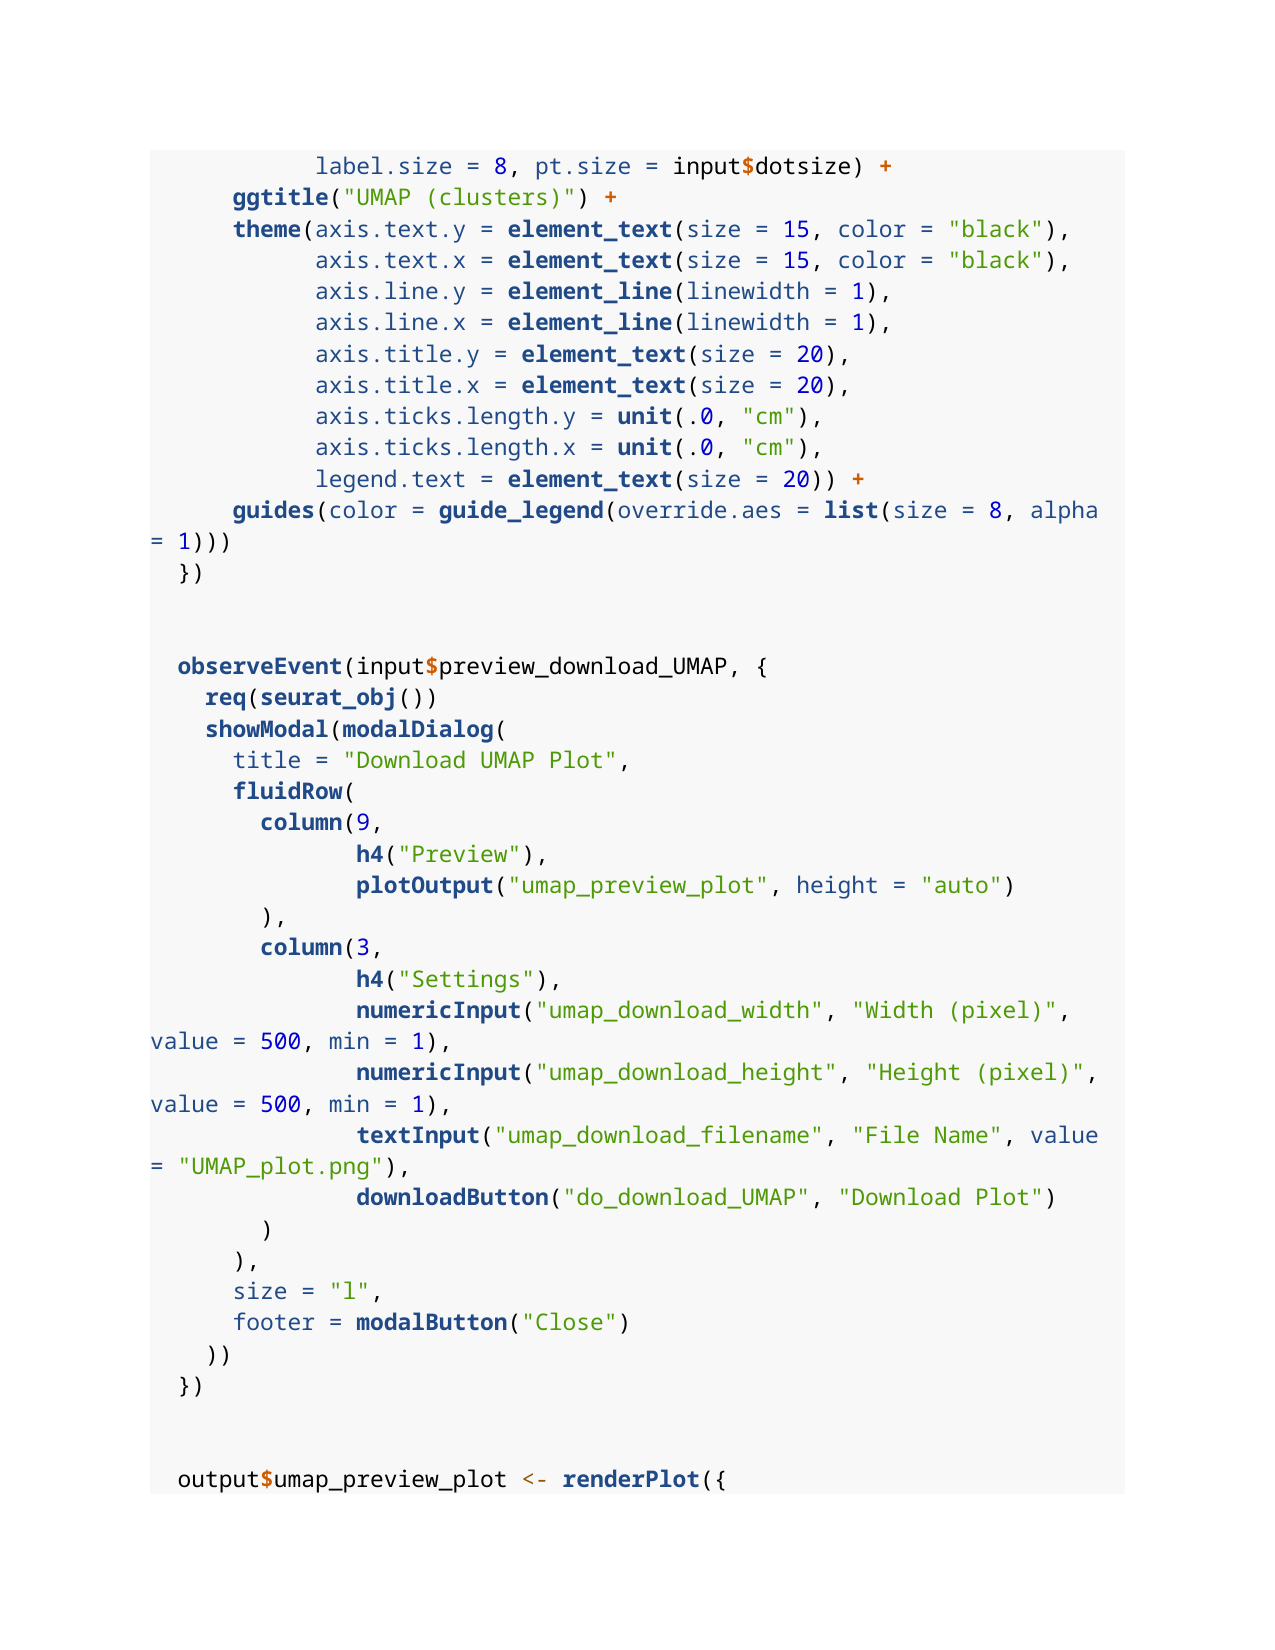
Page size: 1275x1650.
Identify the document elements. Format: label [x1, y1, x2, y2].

text [150, 150, 1125, 1494]
